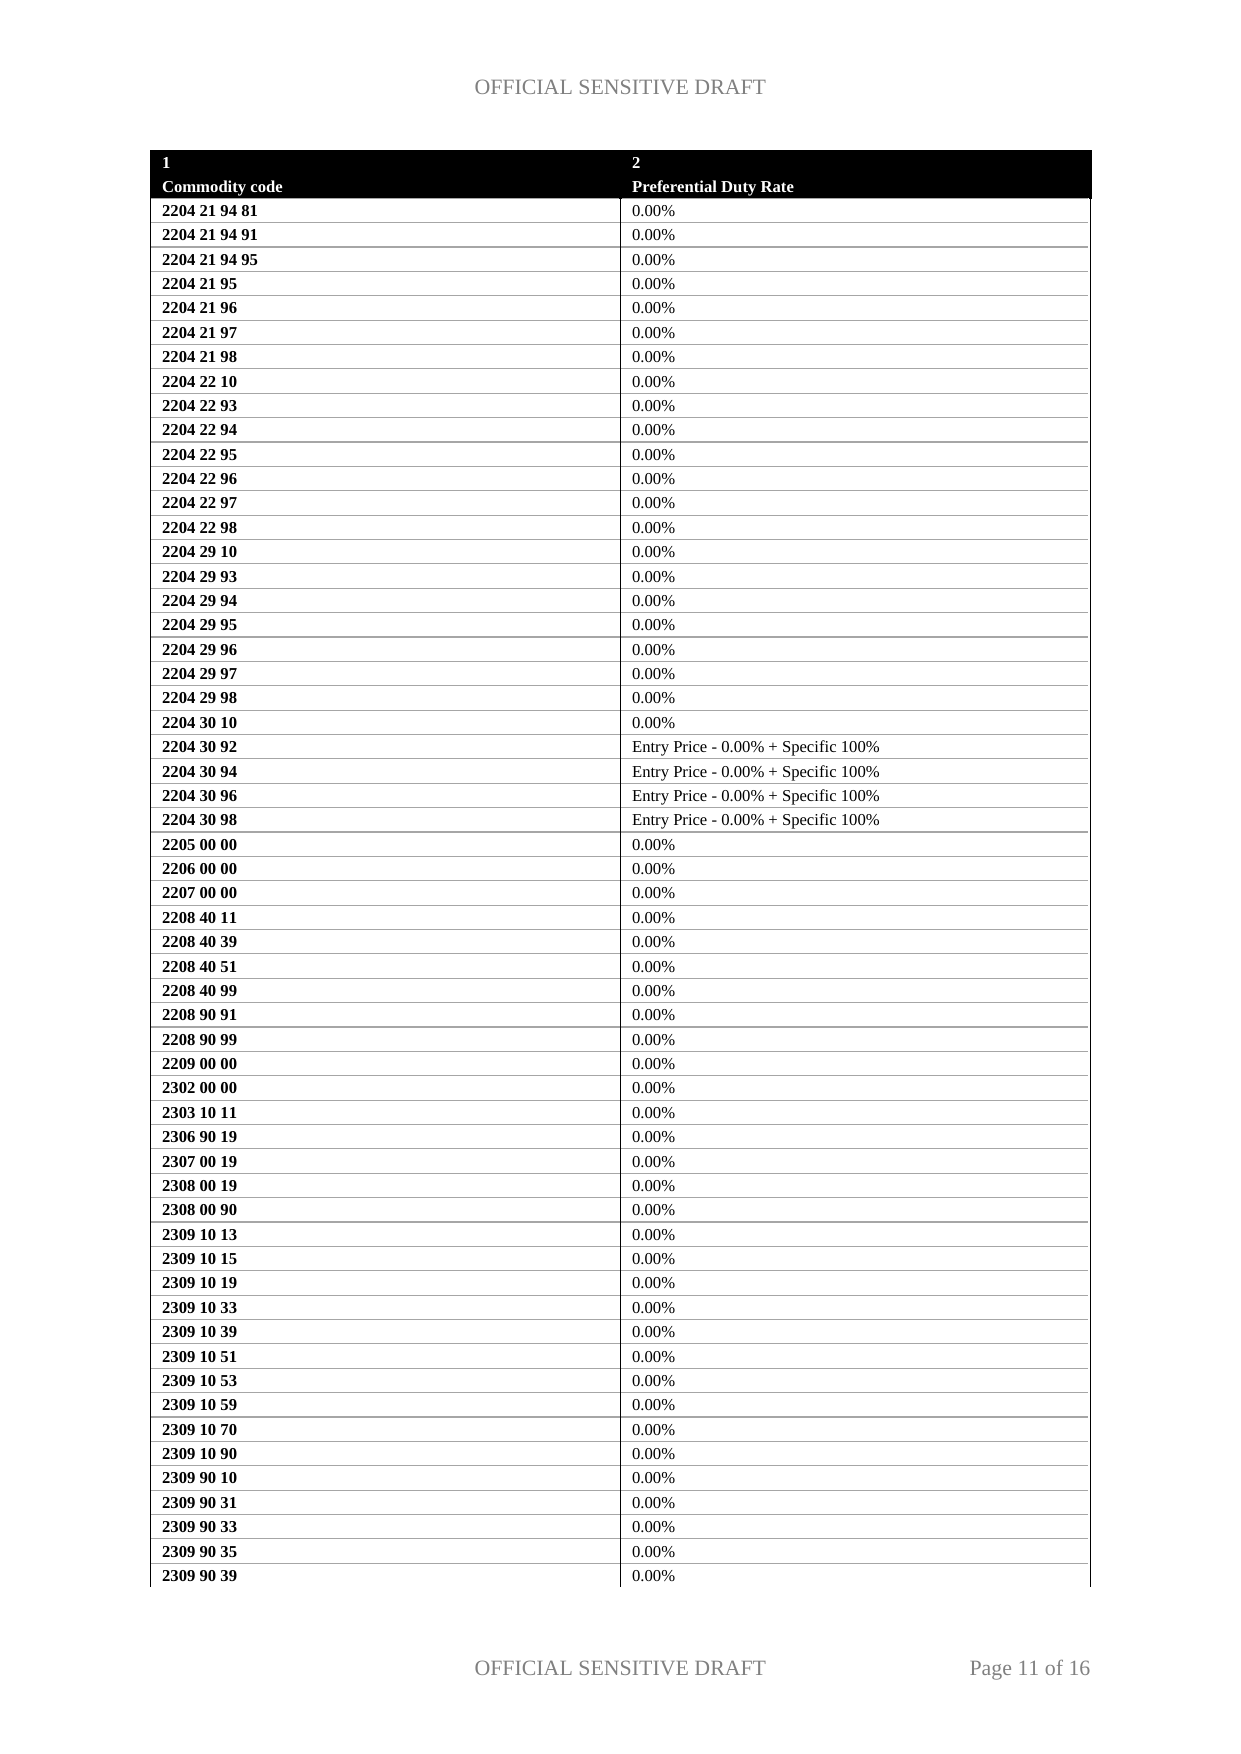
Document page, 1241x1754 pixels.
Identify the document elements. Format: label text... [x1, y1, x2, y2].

table_cell 2204 21 94 81 [151, 199, 620, 222]
table_cell 0.00% [621, 831, 1090, 856]
table_cell 0.00% [621, 1490, 1090, 1514]
table_cell 0.00% [621, 1173, 1090, 1197]
table_cell 2208 40 99 [151, 979, 620, 1002]
table_cell 2204 22 94 [151, 418, 620, 441]
table_cell 0.00% [621, 441, 1090, 466]
table_cell 2306 90 19 [151, 1125, 620, 1148]
table_cell 0.00% [621, 1124, 1090, 1148]
table_cell 0.00% [621, 685, 1090, 709]
table_cell 0.00% [621, 198, 1090, 222]
table_cell 0.00% [621, 1563, 1090, 1587]
table_cell 0.00% [621, 344, 1090, 368]
table_cell 0.00% [621, 1416, 1090, 1441]
table_cell 2204 30 96 [151, 784, 620, 807]
table_cell 2309 10 33 [151, 1296, 620, 1319]
table_cell 0.00% [621, 539, 1090, 563]
table_cell 2204 29 95 [151, 613, 620, 636]
table_cell 0.00% [621, 1246, 1090, 1270]
table_cell 0.00% [621, 1441, 1090, 1465]
table_cell 2204 29 10 [151, 540, 620, 563]
table_cell 0.00% [621, 1197, 1090, 1221]
table_cell 2204 21 94 91 [151, 223, 620, 246]
table_header 1 [151, 151, 619, 174]
table_cell 0.00% [621, 563, 1090, 588]
table_cell Commodity code [151, 174, 619, 198]
table_cell 2309 90 33 [151, 1515, 620, 1538]
table_cell 0.00% [621, 1075, 1090, 1099]
table_cell 2204 30 10 [151, 711, 620, 734]
table_cell 2204 30 98 [151, 808, 620, 831]
table_cell 0.00% [621, 1368, 1090, 1392]
table_cell 2309 10 15 [151, 1247, 620, 1270]
table_cell 2309 10 19 [151, 1271, 620, 1294]
table_cell 2309 90 10 [151, 1466, 620, 1489]
table_cell 0.00% [621, 1514, 1090, 1538]
table_cell 2204 22 93 [151, 394, 620, 417]
table_cell 0.00% [621, 222, 1090, 246]
table_cell 0.00% [621, 978, 1090, 1002]
table_cell 0.00% [621, 1148, 1090, 1173]
table_header 2 [622, 151, 1089, 174]
table_cell 2204 29 93 [151, 564, 620, 588]
table_cell 2204 29 97 [151, 662, 620, 685]
table_cell 2309 10 59 [151, 1393, 620, 1416]
table_cell 0.00% [621, 295, 1090, 319]
table_cell 0.00% [621, 1343, 1090, 1368]
table_cell 2309 90 39 [151, 1564, 620, 1587]
table_cell 2204 29 94 [151, 589, 620, 612]
table_cell 0.00% [621, 1538, 1090, 1563]
table_cell 2204 21 96 [151, 296, 620, 319]
table_cell 2208 90 91 [151, 1003, 620, 1026]
table_cell 2204 22 10 [151, 369, 620, 393]
table_cell 0.00% [621, 953, 1090, 978]
table_cell 2204 21 98 [151, 345, 620, 368]
table_cell 0.00% [621, 1270, 1090, 1294]
table_cell 2204 29 98 [151, 686, 620, 709]
table_cell 2204 29 96 [151, 638, 620, 661]
table_cell 2309 10 70 [151, 1418, 620, 1441]
table_cell 2208 40 39 [151, 930, 620, 953]
table_cell 0.00% [621, 368, 1090, 393]
table_cell 0.00% [621, 856, 1090, 880]
table_cell 2204 21 94 95 [151, 248, 620, 271]
table_cell 2309 10 13 [151, 1223, 620, 1246]
table_cell 2204 30 94 [151, 759, 620, 783]
table_cell 2209 00 00 [151, 1052, 620, 1075]
table_cell 0.00% [621, 1465, 1090, 1489]
table_cell 0.00% [621, 588, 1090, 612]
table_cell 0.00% [621, 1319, 1090, 1343]
table_cell 2309 10 51 [151, 1344, 620, 1368]
table_cell 2303 10 11 [151, 1101, 620, 1124]
table_cell 2308 00 90 [151, 1198, 620, 1221]
table_cell 0.00% [621, 1295, 1090, 1319]
table_cell 2206 00 00 [151, 857, 620, 880]
table_cell 2204 21 95 [151, 272, 620, 295]
table_cell 0.00% [621, 271, 1090, 295]
table_cell 0.00% [621, 1051, 1090, 1075]
table_cell 0.00% [621, 929, 1090, 953]
table_cell 0.00% [621, 1026, 1090, 1051]
table_cell 2309 10 53 [151, 1369, 620, 1392]
table_cell Entry Price - 0.00% + Specific 100% [621, 734, 1090, 758]
table_cell 0.00% [621, 490, 1090, 514]
table_cell Entry Price - 0.00% + Specific 100% [621, 807, 1090, 831]
table_cell 0.00% [621, 905, 1090, 929]
table_cell 2309 90 35 [151, 1539, 620, 1563]
table_cell 0.00% [621, 246, 1090, 271]
table_cell 2309 10 39 [151, 1320, 620, 1343]
table_cell 0.00% [621, 661, 1090, 685]
table_cell 2205 00 00 [151, 833, 620, 856]
table_cell 0.00% [621, 612, 1090, 636]
table_cell 0.00% [621, 636, 1090, 661]
table_cell 0.00% [621, 393, 1090, 417]
table_cell Entry Price - 0.00% + Specific 100% [621, 758, 1090, 783]
table_cell 0.00% [621, 515, 1090, 539]
table_cell 2204 21 97 [151, 321, 620, 344]
table_cell 0.00% [621, 1221, 1090, 1246]
table_cell 2204 30 92 [151, 735, 620, 758]
table_cell 0.00% [621, 1392, 1090, 1416]
table_cell 0.00% [621, 417, 1090, 441]
table_cell 2309 90 31 [151, 1491, 620, 1514]
table_cell 2207 00 00 [151, 881, 620, 904]
table_cell 0.00% [621, 466, 1090, 490]
table_cell 2309 10 90 [151, 1442, 620, 1465]
table_cell 2208 40 11 [151, 906, 620, 929]
table_cell 0.00% [621, 1002, 1090, 1026]
table_cell 0.00% [621, 1100, 1090, 1124]
table_cell 2204 22 95 [151, 443, 620, 466]
table_cell Entry Price - 0.00% + Specific 100% [621, 783, 1090, 807]
table_cell 2204 22 98 [151, 516, 620, 539]
table_cell 2302 00 00 [151, 1076, 620, 1099]
table_cell 2307 00 19 [151, 1149, 620, 1173]
table_cell 0.00% [621, 710, 1090, 734]
table_cell 2204 22 96 [151, 467, 620, 490]
table_cell 2208 40 51 [151, 954, 620, 978]
table_cell 0.00% [621, 880, 1090, 904]
table_cell 2208 90 99 [151, 1028, 620, 1051]
table_cell 2204 22 97 [151, 491, 620, 514]
table_cell 0.00% [621, 320, 1090, 344]
table_cell Preferential Duty Rate [622, 174, 1089, 198]
table_cell 2308 00 19 [151, 1174, 620, 1197]
